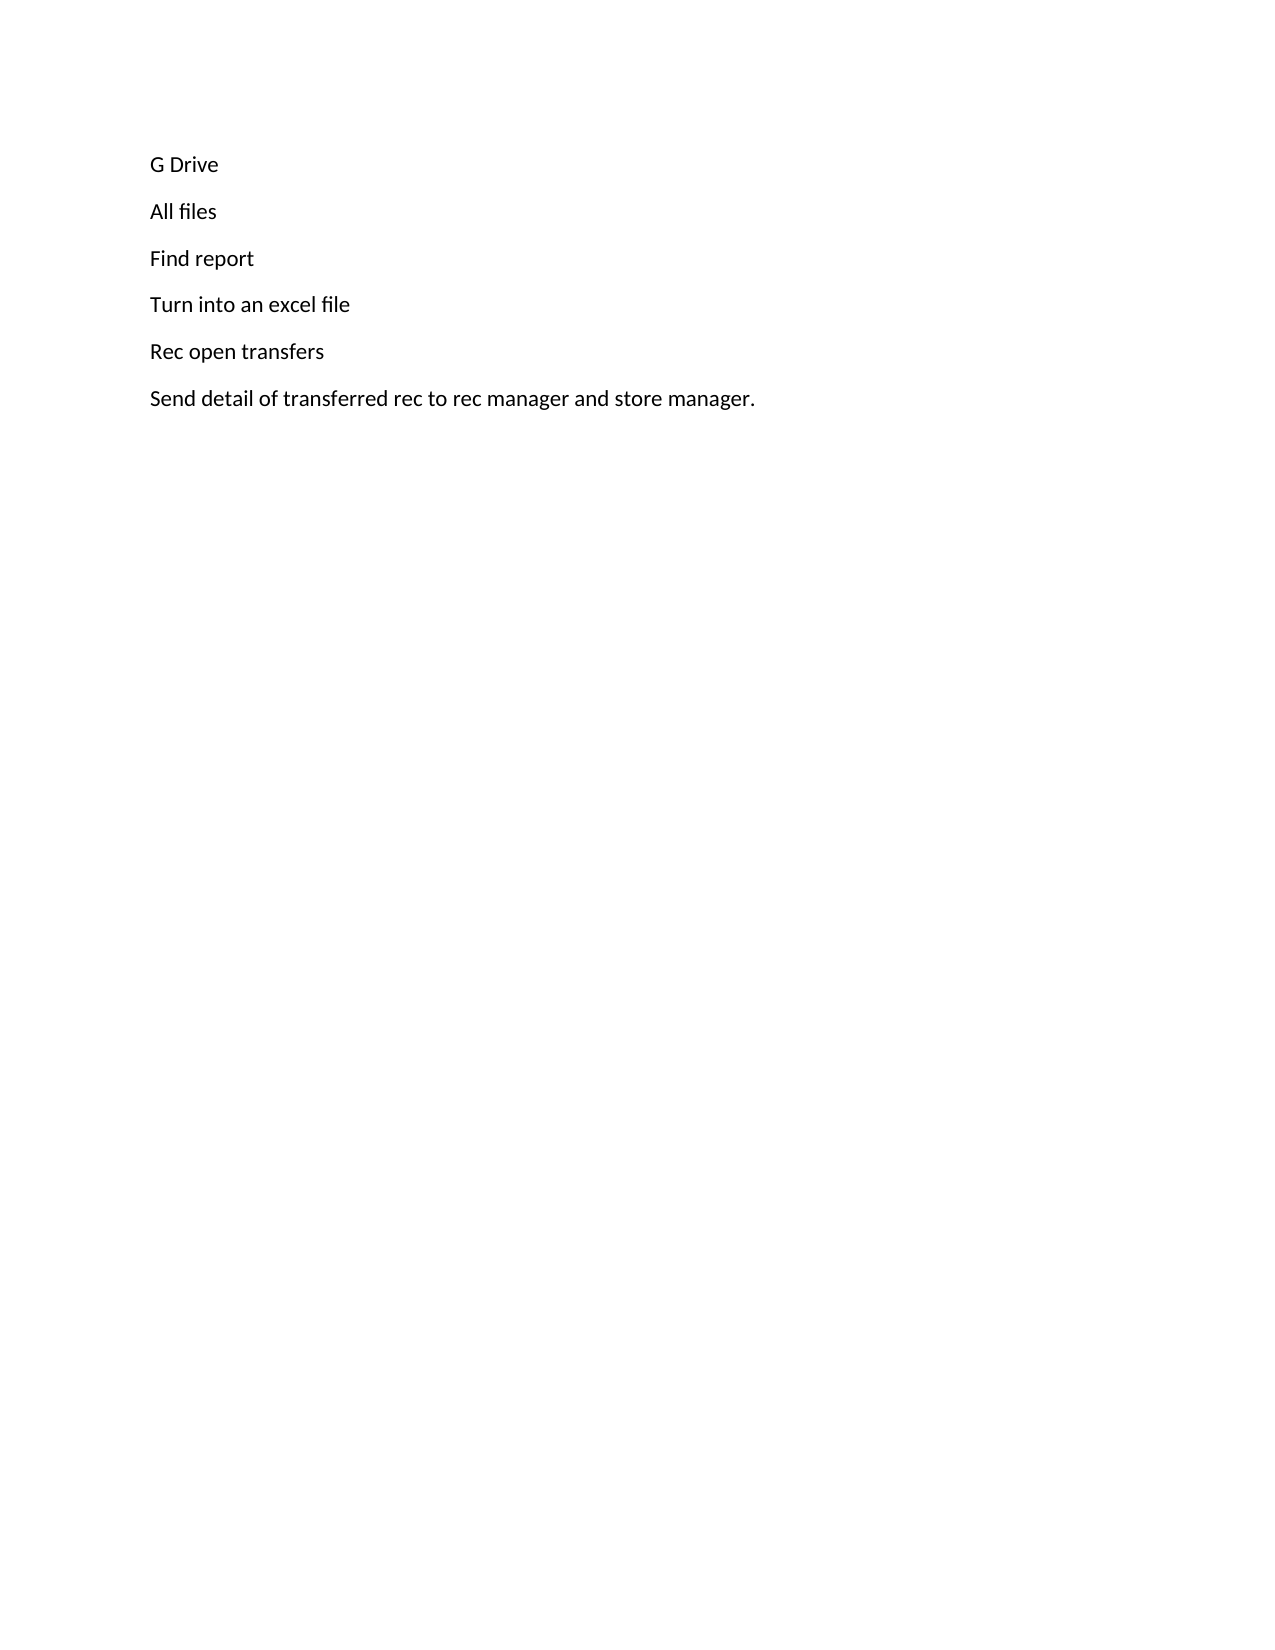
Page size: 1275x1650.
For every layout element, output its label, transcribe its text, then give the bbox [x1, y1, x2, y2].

text Find report [150, 244, 1125, 272]
text All files [150, 197, 1125, 225]
text Send detail of transferred rec to rec manager and store manager. [150, 384, 1125, 412]
text G Drive [150, 150, 1125, 178]
text Rec open transfers [150, 337, 1125, 366]
text Turn into an excel file [150, 291, 1125, 319]
